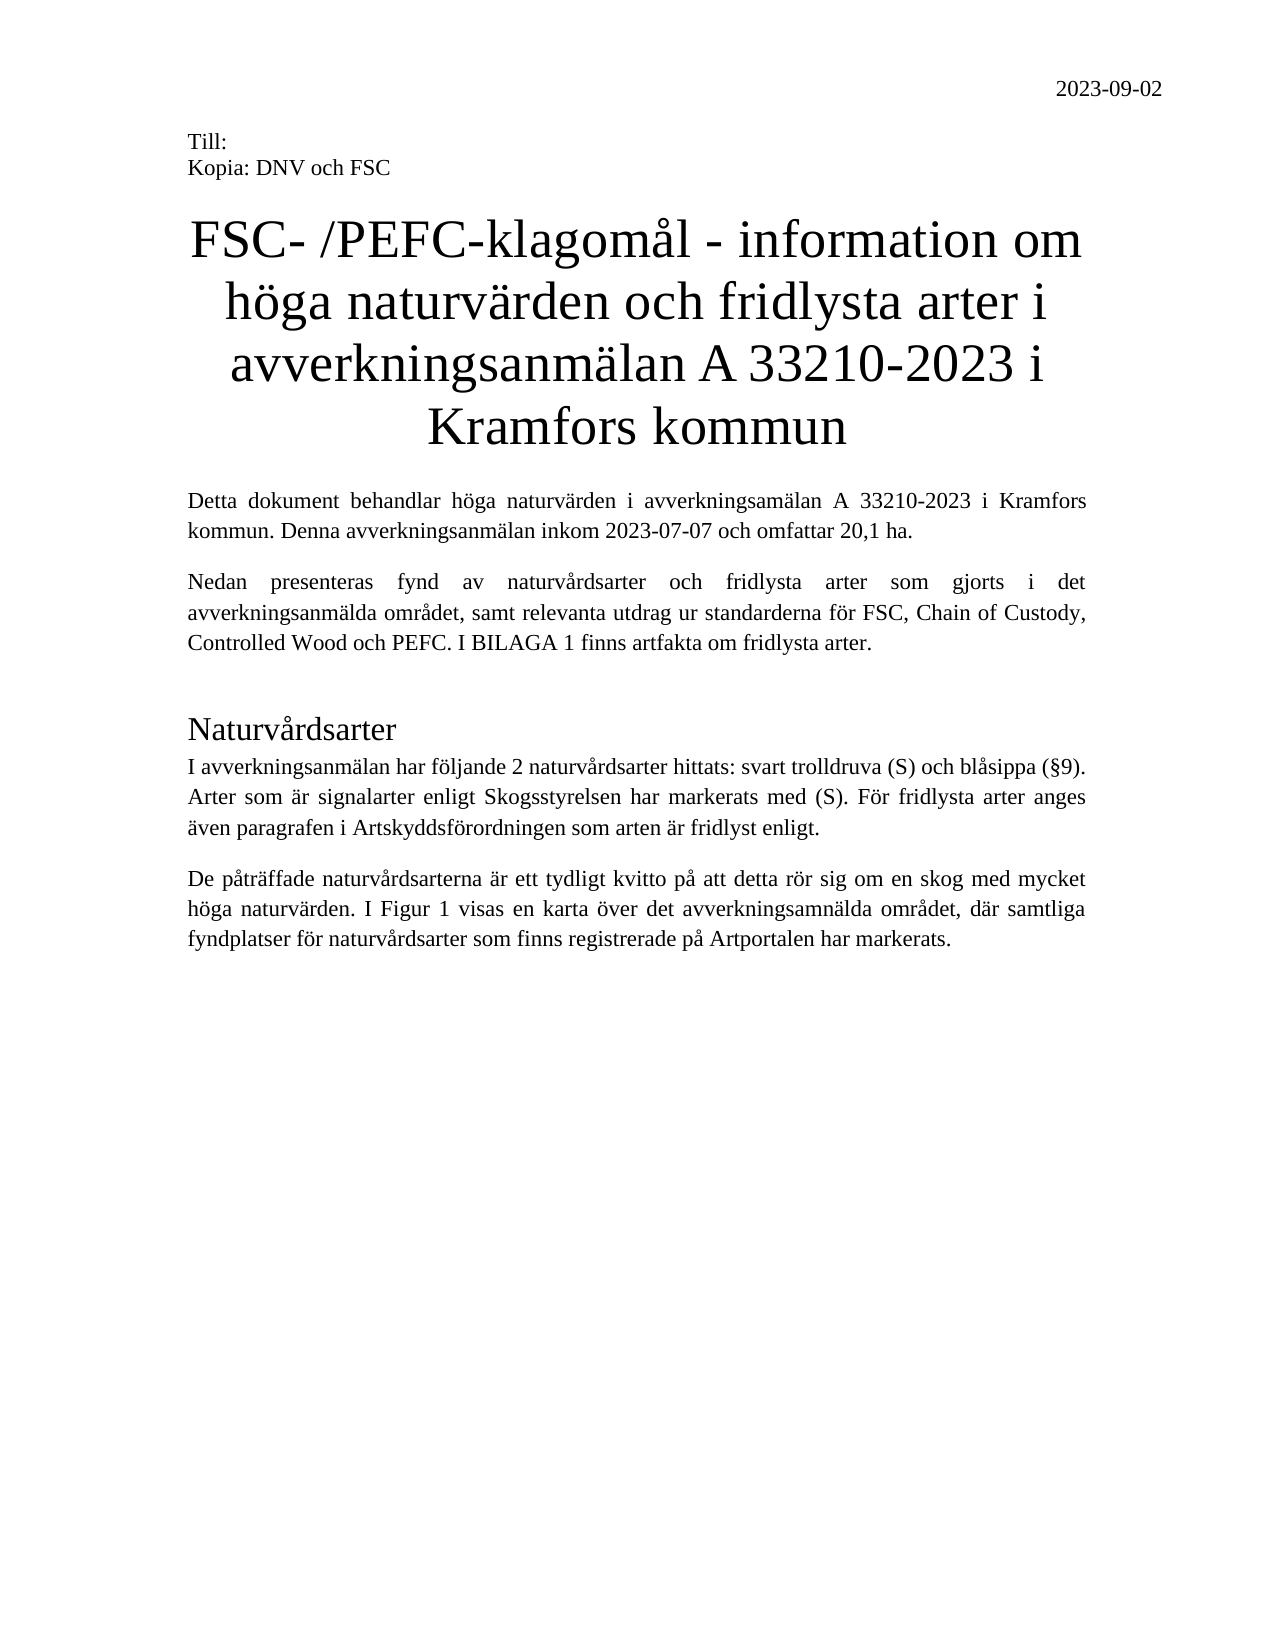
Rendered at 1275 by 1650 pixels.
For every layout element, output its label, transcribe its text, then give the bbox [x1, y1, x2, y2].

text I avverkningsanmälan har följande 2 naturvårdsarter hittats: svart trolldruva (S) och blåsippa (§9). Arter som är signalarter enligt Skogsstyrelsen har markerats med (S). För fridlysta arter anges även paragrafen i Artskyddsförordningen som arten är fridlyst enligt. [187, 753, 1087, 840]
title FSC- /PEFC-klagomål - information om höga naturvärden och fridlysta arter i avverkningsanmälan A 33210-2023 i Kramfors kommun [187, 207, 1087, 456]
subtitle Naturvårdsarter [187, 709, 1087, 747]
text Detta dokument behandlar höga naturvärden i avverkningsamälan A 33210-2023 i Kramfors kommun. Denna avverkningsanmälan inkom 2023-07-07 och omfattar 20,1 ha. [187, 487, 1087, 544]
text De påträffade naturvårdsarterna är ett tydligt kvitto på att detta rör sig om en skog med mycket höga naturvärden. I Figur 1 visas en karta över det avverkningsamnälda området, där samtliga fyndplatser för naturvårdsarter som finns registrerade på Artportalen har markerats. [187, 864, 1087, 951]
text Nedan presenteras fynd av naturvårdsarter och fridlysta arter som gjorts i det avverkningsanmälda området, samt relevanta utdrag ur standarderna för FSC, Chain of Custody, Controlled Wood och PEFC. I BILAGA 1 finns artfakta om fridlysta arter. [187, 568, 1087, 655]
